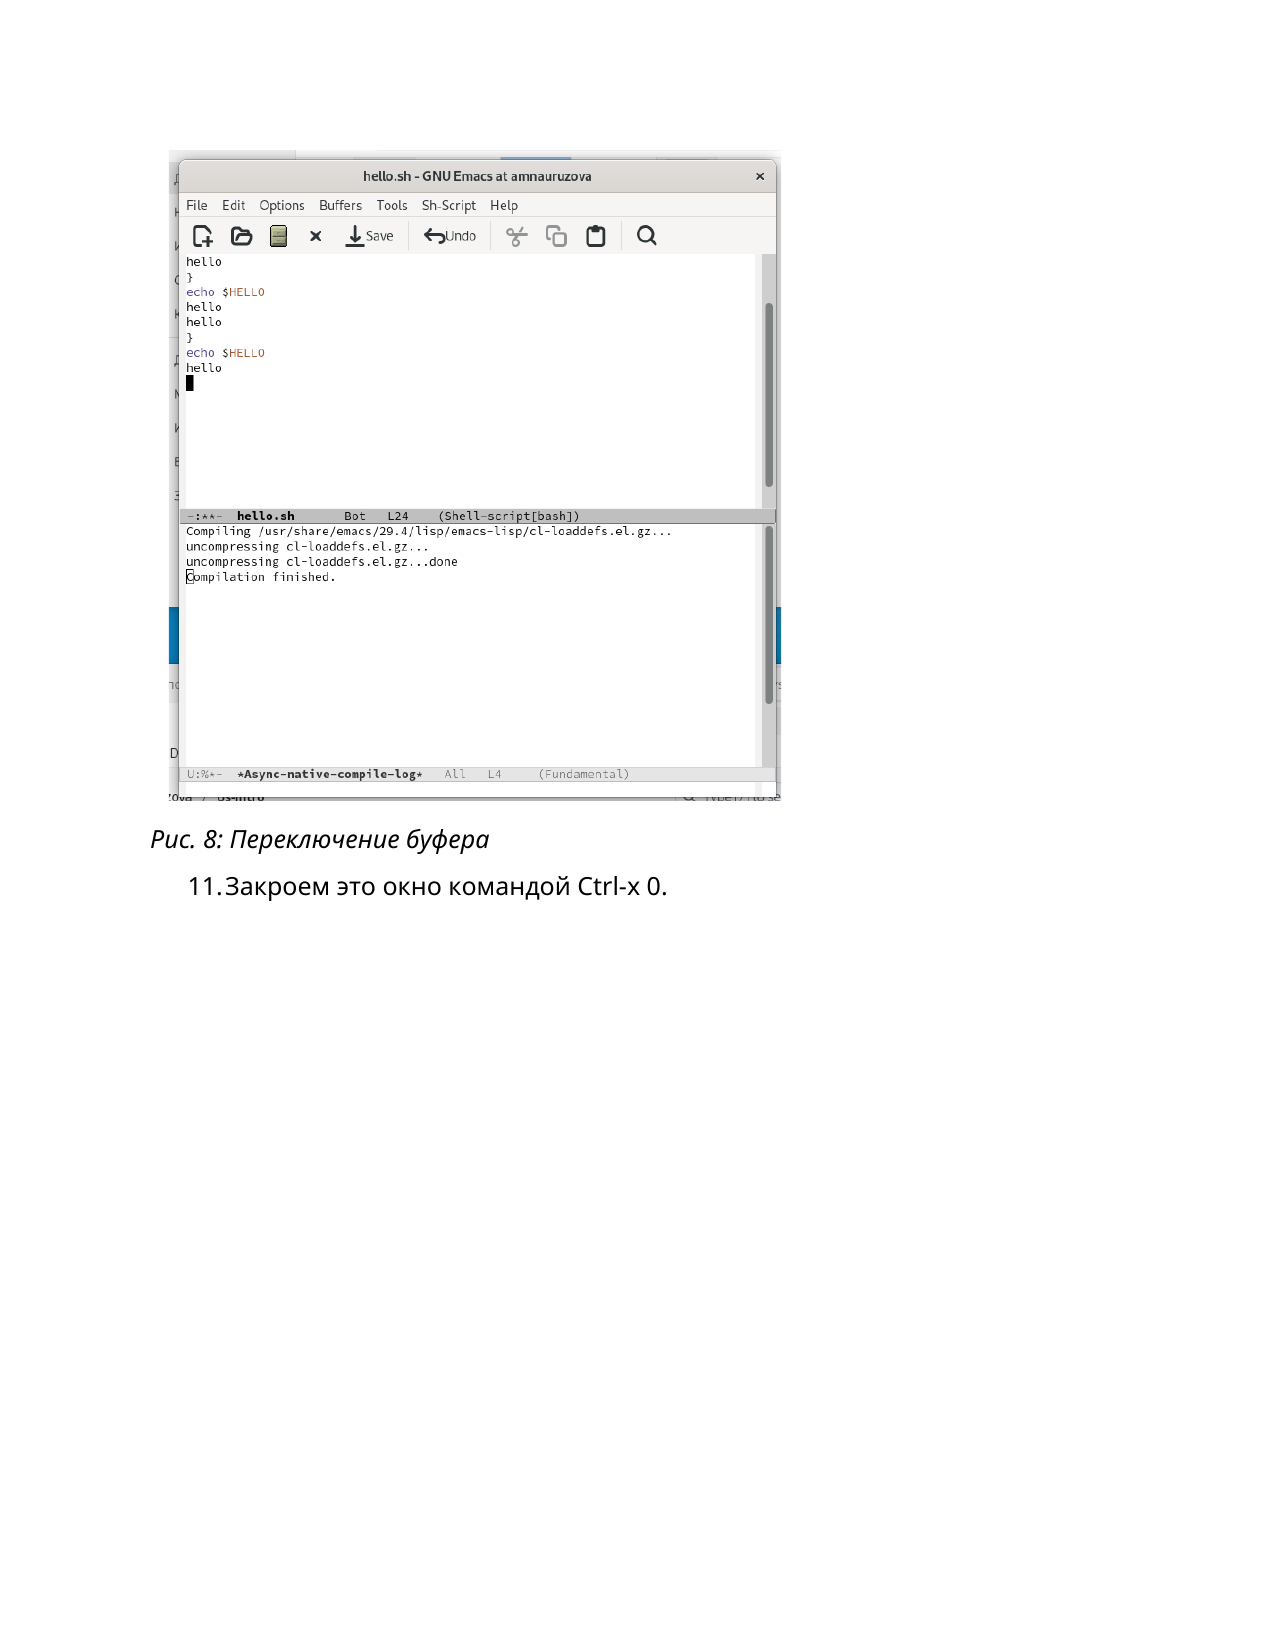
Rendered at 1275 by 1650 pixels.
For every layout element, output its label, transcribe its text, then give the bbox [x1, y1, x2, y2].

list Закроем это окно командой Ctrl-x 0. [187, 868, 1125, 902]
picture [168, 150, 782, 801]
text Рис. 8: Переключение буфера [150, 822, 1125, 856]
